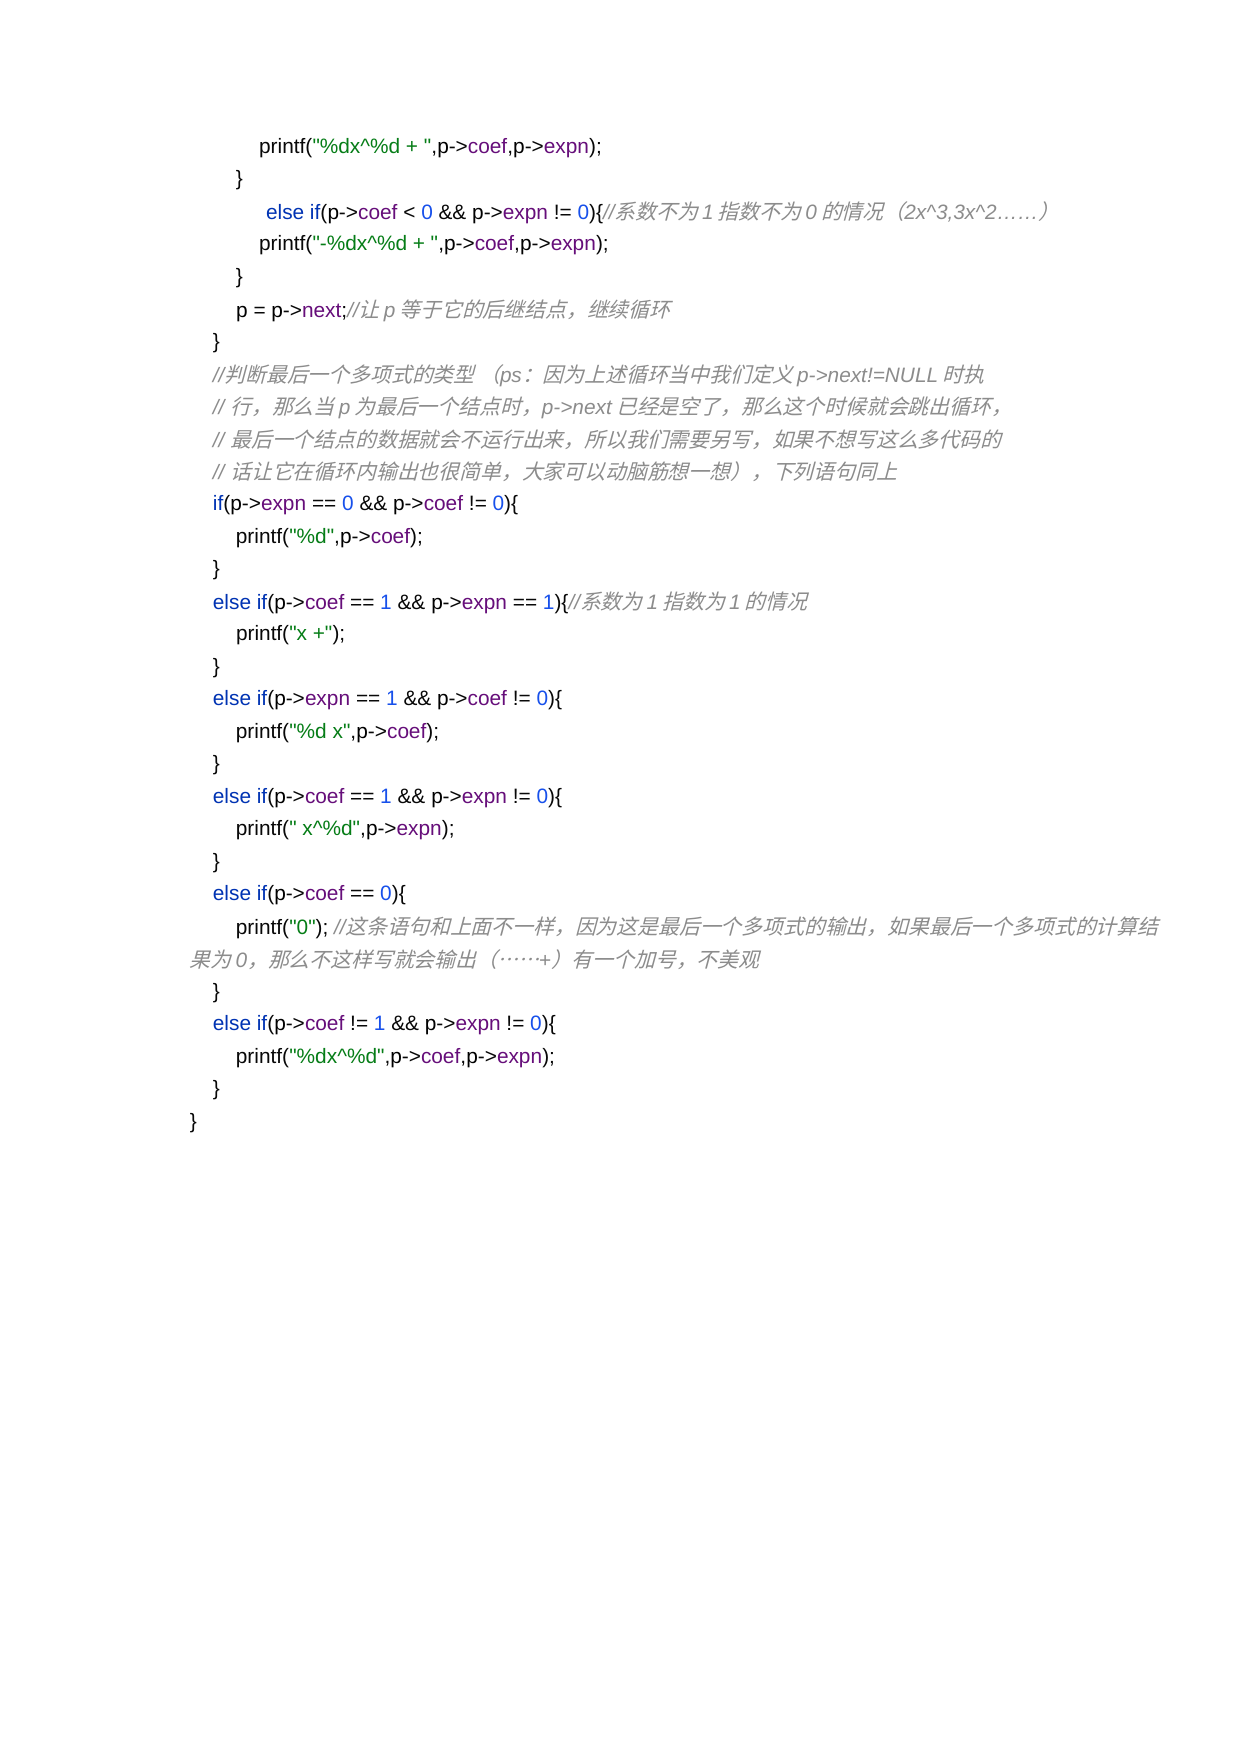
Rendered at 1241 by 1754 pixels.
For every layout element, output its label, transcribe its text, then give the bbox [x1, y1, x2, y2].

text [189, 129, 1165, 194]
text else if(p->coef < 0 && p->expn != 0){//系数不为1指数不为0的情况（2x^3,3x^2……） printf("-%dx^%d + ",p->coef,p->expn); } p = p->next;//让p等于它的后继结点，继续循环 } //判断最后一个多项式的类型 （ps：因为上述循环当中我们定义p->next!=NULL时执 // 行，那么当p为最后一个结点时，p->next已经是空了，那么这个时候就会跳出循环， // 最后一个结点的数据就会不运行出来，所以我们需要另写，如果不想写这么多代码的 // 话让它在循环内输出也很简单，大家可以动脑筋想一想），下列语句同上 if(p->expn == 0 && p->coef != 0){ printf("%d",p->coef); } else if(p->coef == 1 && p->expn == 1){//系数为1指数为1的情况 printf("x +"); } else if(p->expn == 1 && p->coef != 0){ printf("%d x",p->coef); } else if(p->coef == 1 && p->expn != 0){ printf(" x^%d",p->expn); } else if(p->coef == 0){ printf("0"); //这条语句和上面不一样，因为这是最后一个多项式的输出，如果最后一个多项式的计算结果为0，那么不这样写就会输出（……+）有一个加号，不美观 } else if(p->coef != 1 && p->expn != 0){ printf("%dx^%d",p->coef,p->expn); } } [189, 194, 1165, 1137]
